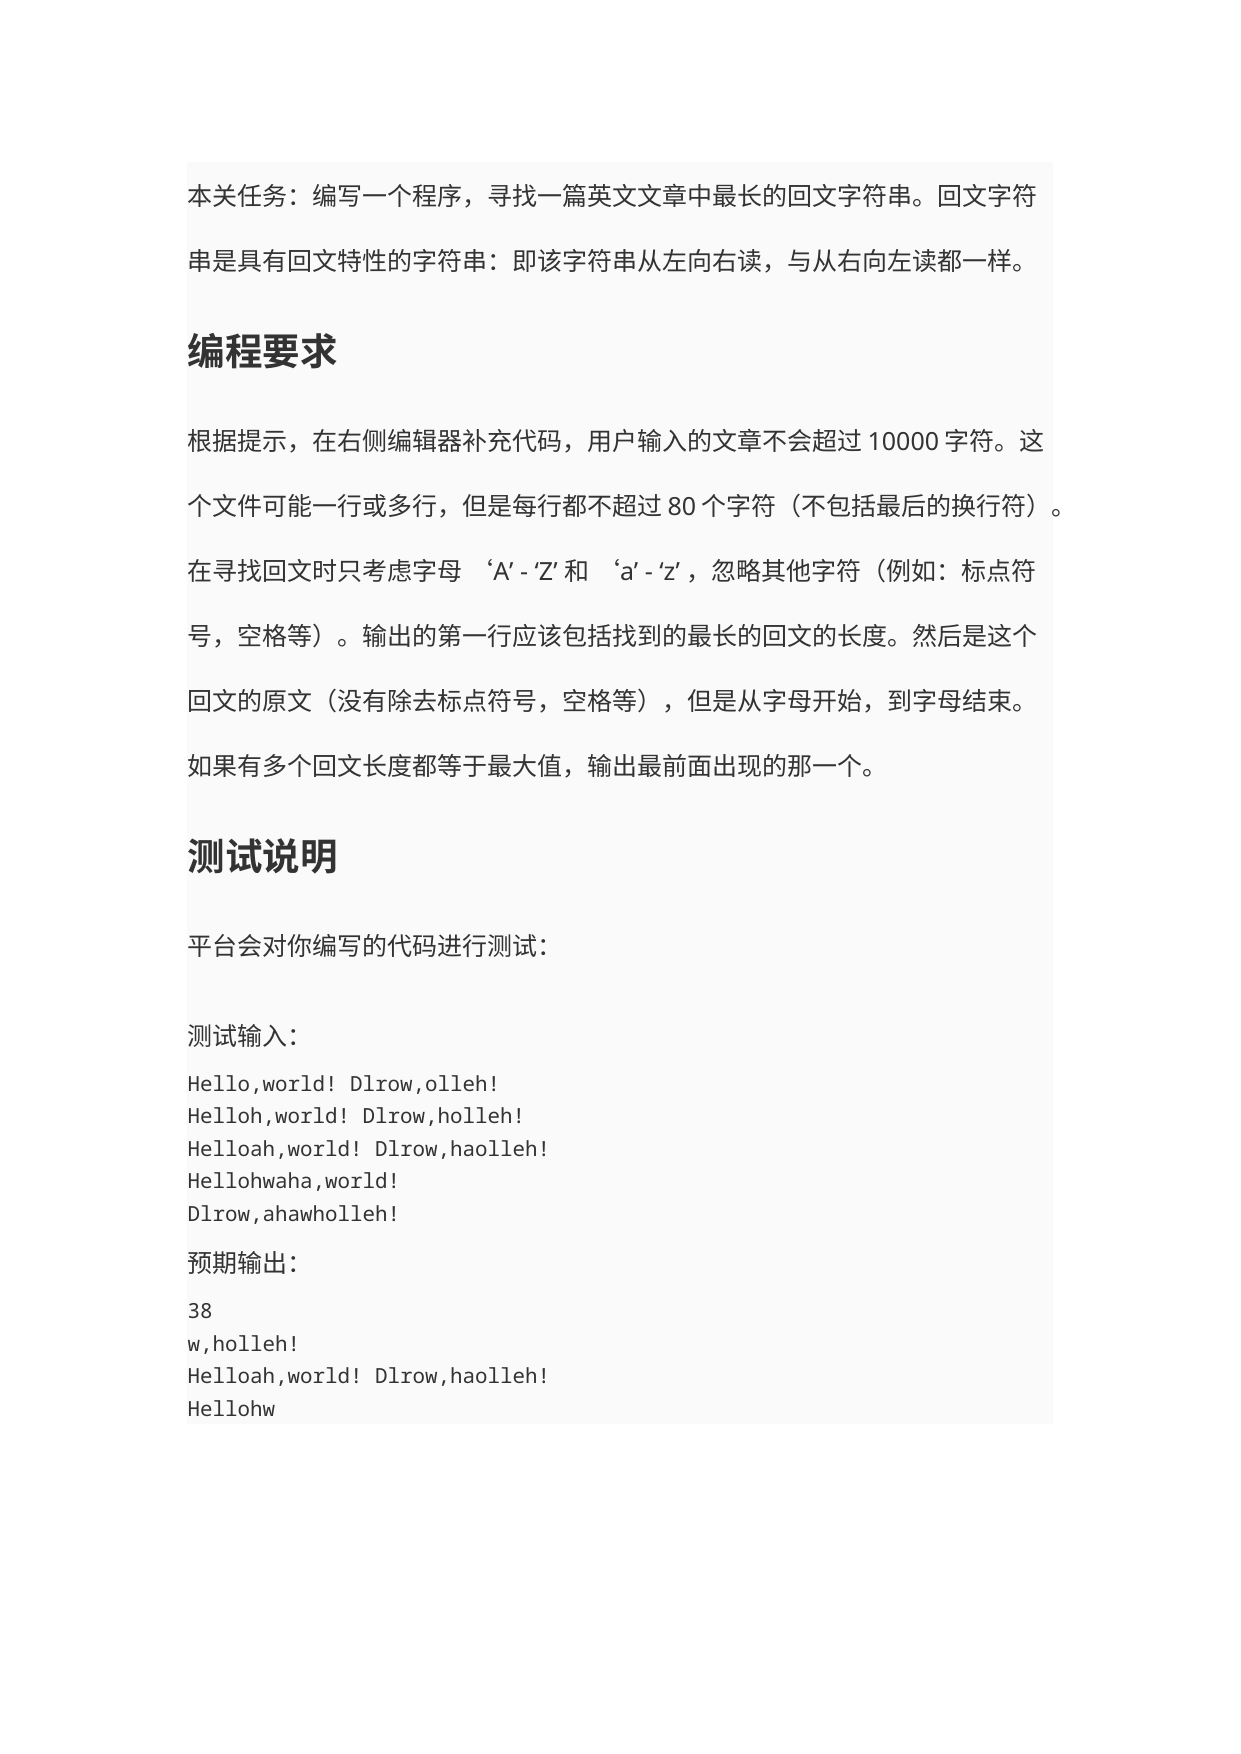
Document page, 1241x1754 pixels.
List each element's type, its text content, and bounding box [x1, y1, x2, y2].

text 本关任务：编写一个程序，寻找一篇英文文章中最长的回文字符串。回文字符串是具有回文特性的字符串：即该字符串从左向右读，与从右向左读都一样。 [187, 162, 1053, 292]
text Helloh,world! Dlrow,holleh! [187, 1099, 1053, 1132]
text Hellohw [187, 1392, 1053, 1424]
text 根据提示，在右侧编辑器补充代码，用户输入的文章不会超过10000字符。这个文件可能一行或多行，但是每行都不超过80个字符（不包括最后的换行符）。在寻找回文时只考虑字母 ‘A’ - ‘Z’ 和 ‘a’ - ‘z’ ，忽略其他字符（例如：标点符号，空格等）。输出的第一行应该包括找到的最长的回文的长度。然后是这个回文的原文（没有除去标点符号，空格等），但是从字母开始，到字母结束。如果有多个回文长度都等于最大值，输出最前面出现的那一个。 [187, 407, 1053, 797]
text Helloah,world! Dlrow,haolleh! [187, 1132, 1053, 1164]
text 38 [187, 1294, 1053, 1327]
text 编程要求 [187, 317, 1053, 382]
text 测试说明 [187, 822, 1053, 887]
text 预期输出： [187, 1229, 1053, 1294]
text 测试输入： [187, 1002, 1053, 1067]
text Dlrow,ahawholleh! [187, 1197, 1053, 1229]
text Hello,world! Dlrow,olleh! [187, 1067, 1053, 1099]
text Helloah,world! Dlrow,haolleh! [187, 1359, 1053, 1392]
text w,holleh! [187, 1327, 1053, 1359]
text Hellohwaha,world! [187, 1164, 1053, 1197]
text 平台会对你编写的代码进行测试： [187, 912, 1053, 977]
